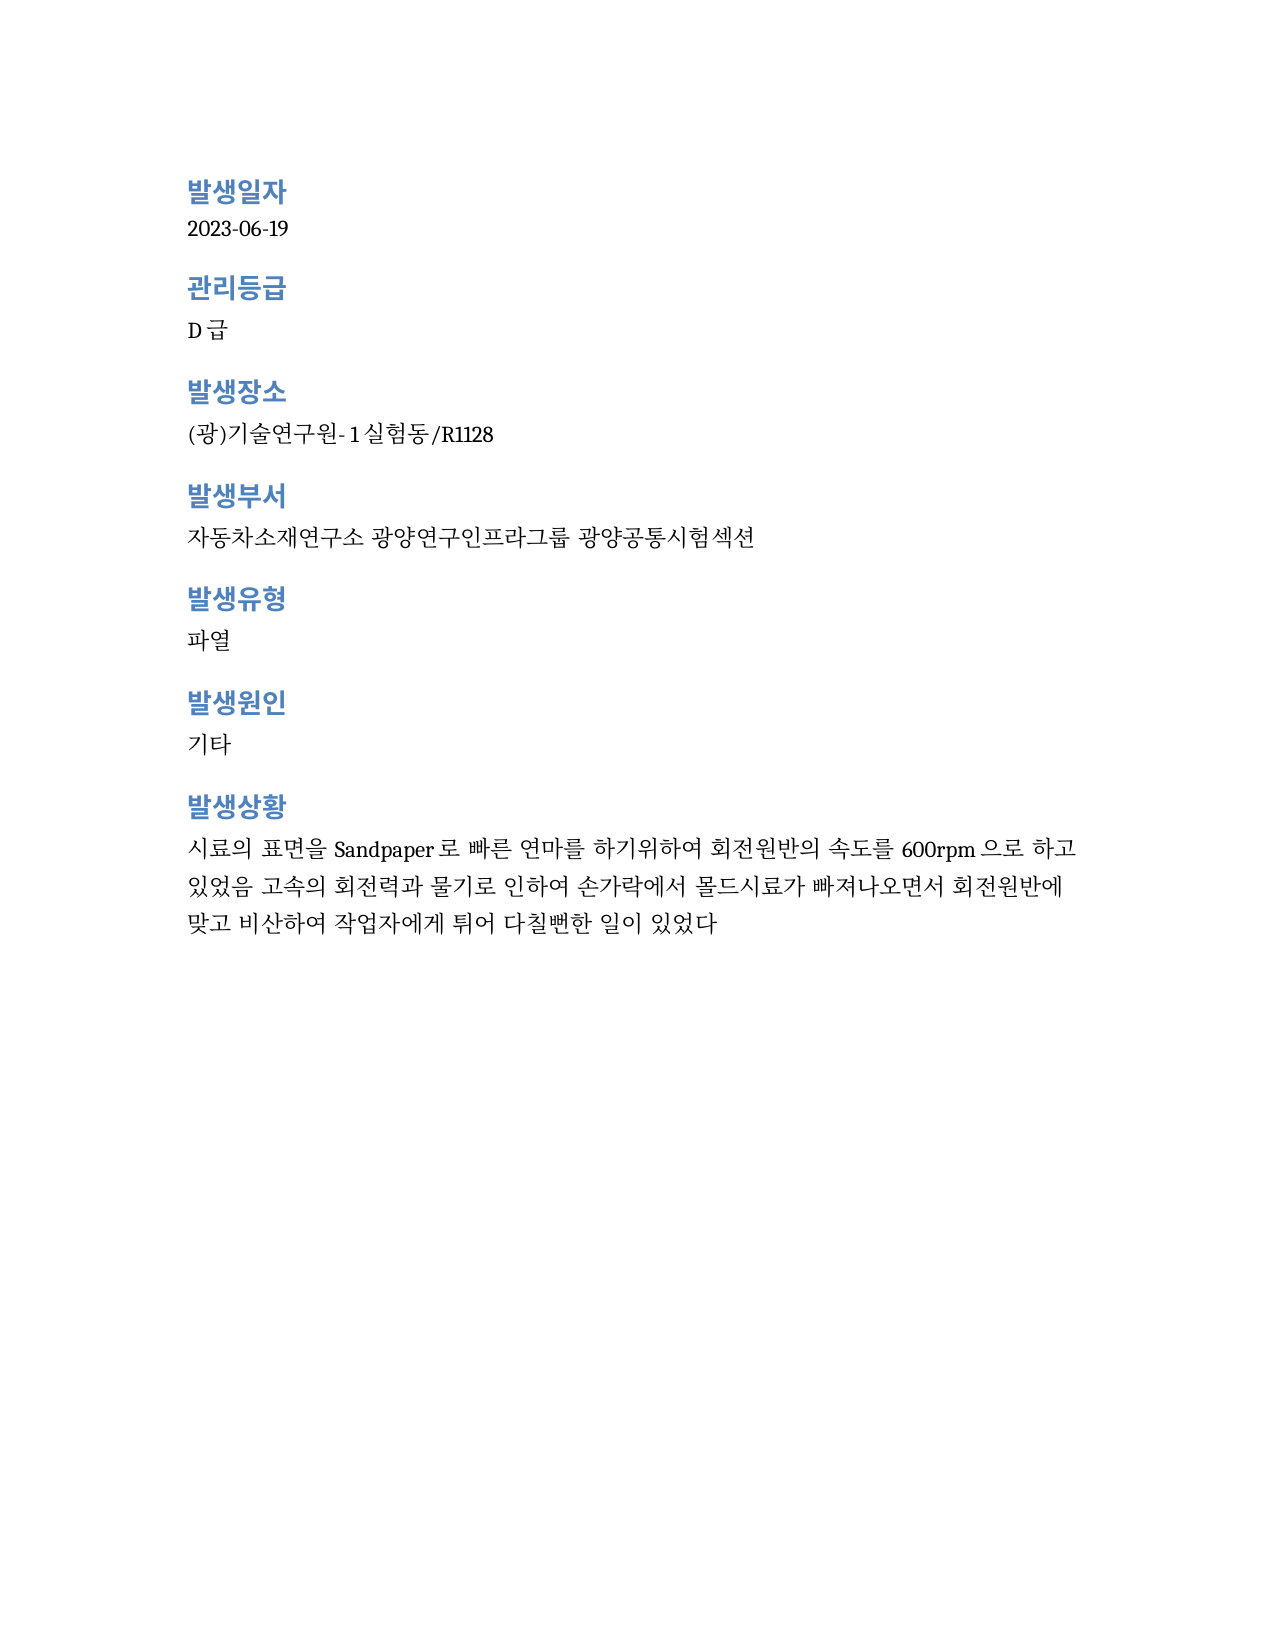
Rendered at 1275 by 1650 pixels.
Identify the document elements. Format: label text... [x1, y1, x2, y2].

subtitle 발생부서 [187, 474, 1087, 514]
subtitle 발생상황 [187, 786, 1087, 825]
subtitle 발생장소 [187, 371, 1087, 410]
subtitle 발생일자 [187, 171, 1087, 210]
subtitle 발생유형 [187, 578, 1087, 617]
text 기타 [187, 727, 1087, 760]
subtitle 발생원인 [187, 682, 1087, 721]
text (광)기술연구원- 1실험동/R1128 [187, 416, 1087, 449]
text 파열 [187, 623, 1087, 656]
text 시료의 표면을 Sandpaper로 빠른 연마를 하기위하여 회전원반의 속도를 600rpm으로 하고 있었음 고속의 회전력과 물기로 인하여 손가락에서 몰드시료가 빠져나오면서 회전원반에 맞고 비산하여 작업자에게 튀어 다칠뻔한 일이 있었다 [187, 831, 1087, 939]
text D급 [187, 312, 1087, 345]
subtitle 관리등급 [187, 267, 1087, 306]
text 2023-06-19 [187, 216, 1087, 242]
text 자동차소재연구소 광양연구인프라그룹 광양공통시험섹션 [187, 519, 1087, 552]
